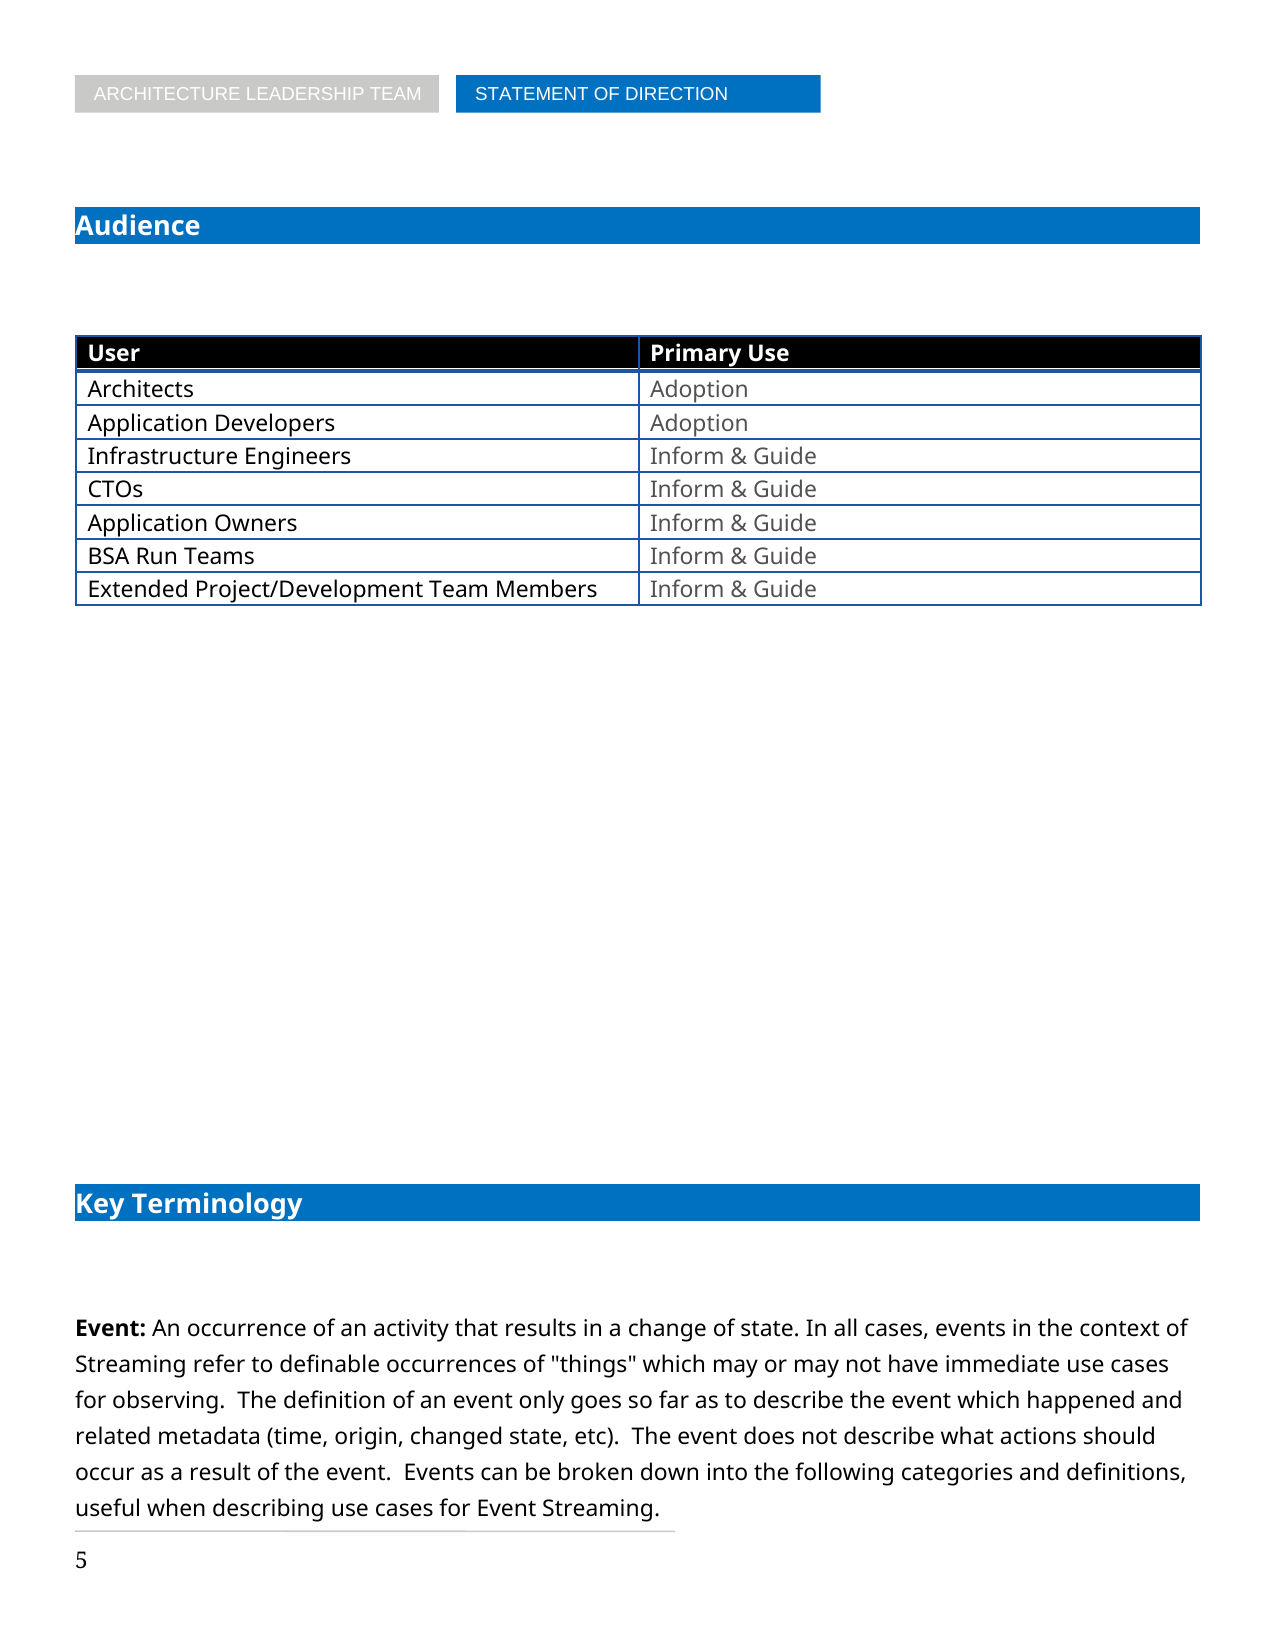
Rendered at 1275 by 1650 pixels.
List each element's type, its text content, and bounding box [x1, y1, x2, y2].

table_cell Inform & Guide [640, 473, 1200, 504]
subtitle Audience [75, 207, 1200, 244]
table_cell CTOs [77, 473, 638, 504]
table_cell Inform & Guide [640, 540, 1200, 571]
table_cell Inform & Guide [640, 440, 1200, 471]
table_header User [77, 337, 638, 368]
text Event: An occurrence of an activity that results in a change of state. In all cases, events in the context of Streaming refer to definable occurrences of "things" which may or may not have immediate use cases for observing. The definition of an event only goes so far as to describe the event which happened and related metadata (time, origin, changed state, etc). The event does not describe what actions should occur as a result of the event. Events can be broken down into the following categories and definitions, useful when describing use cases for Event Streaming. [75, 1312, 1200, 1523]
table_cell Application Developers [77, 406, 638, 438]
table_cell Application Owners [77, 506, 638, 538]
table_cell Inform & Guide [640, 573, 1200, 604]
table_cell Extended Project/Development Team Members [77, 573, 638, 604]
table_header Primary Use [640, 337, 1200, 368]
table_cell BSA Run Teams [77, 540, 638, 571]
table_cell Architects [77, 373, 638, 404]
table_cell Inform & Guide [640, 506, 1200, 538]
subtitle Key Terminology [75, 1184, 1200, 1221]
table_cell Adoption [640, 406, 1200, 438]
table_cell Infrastructure Engineers [77, 440, 638, 471]
table_cell Adoption [640, 373, 1200, 404]
